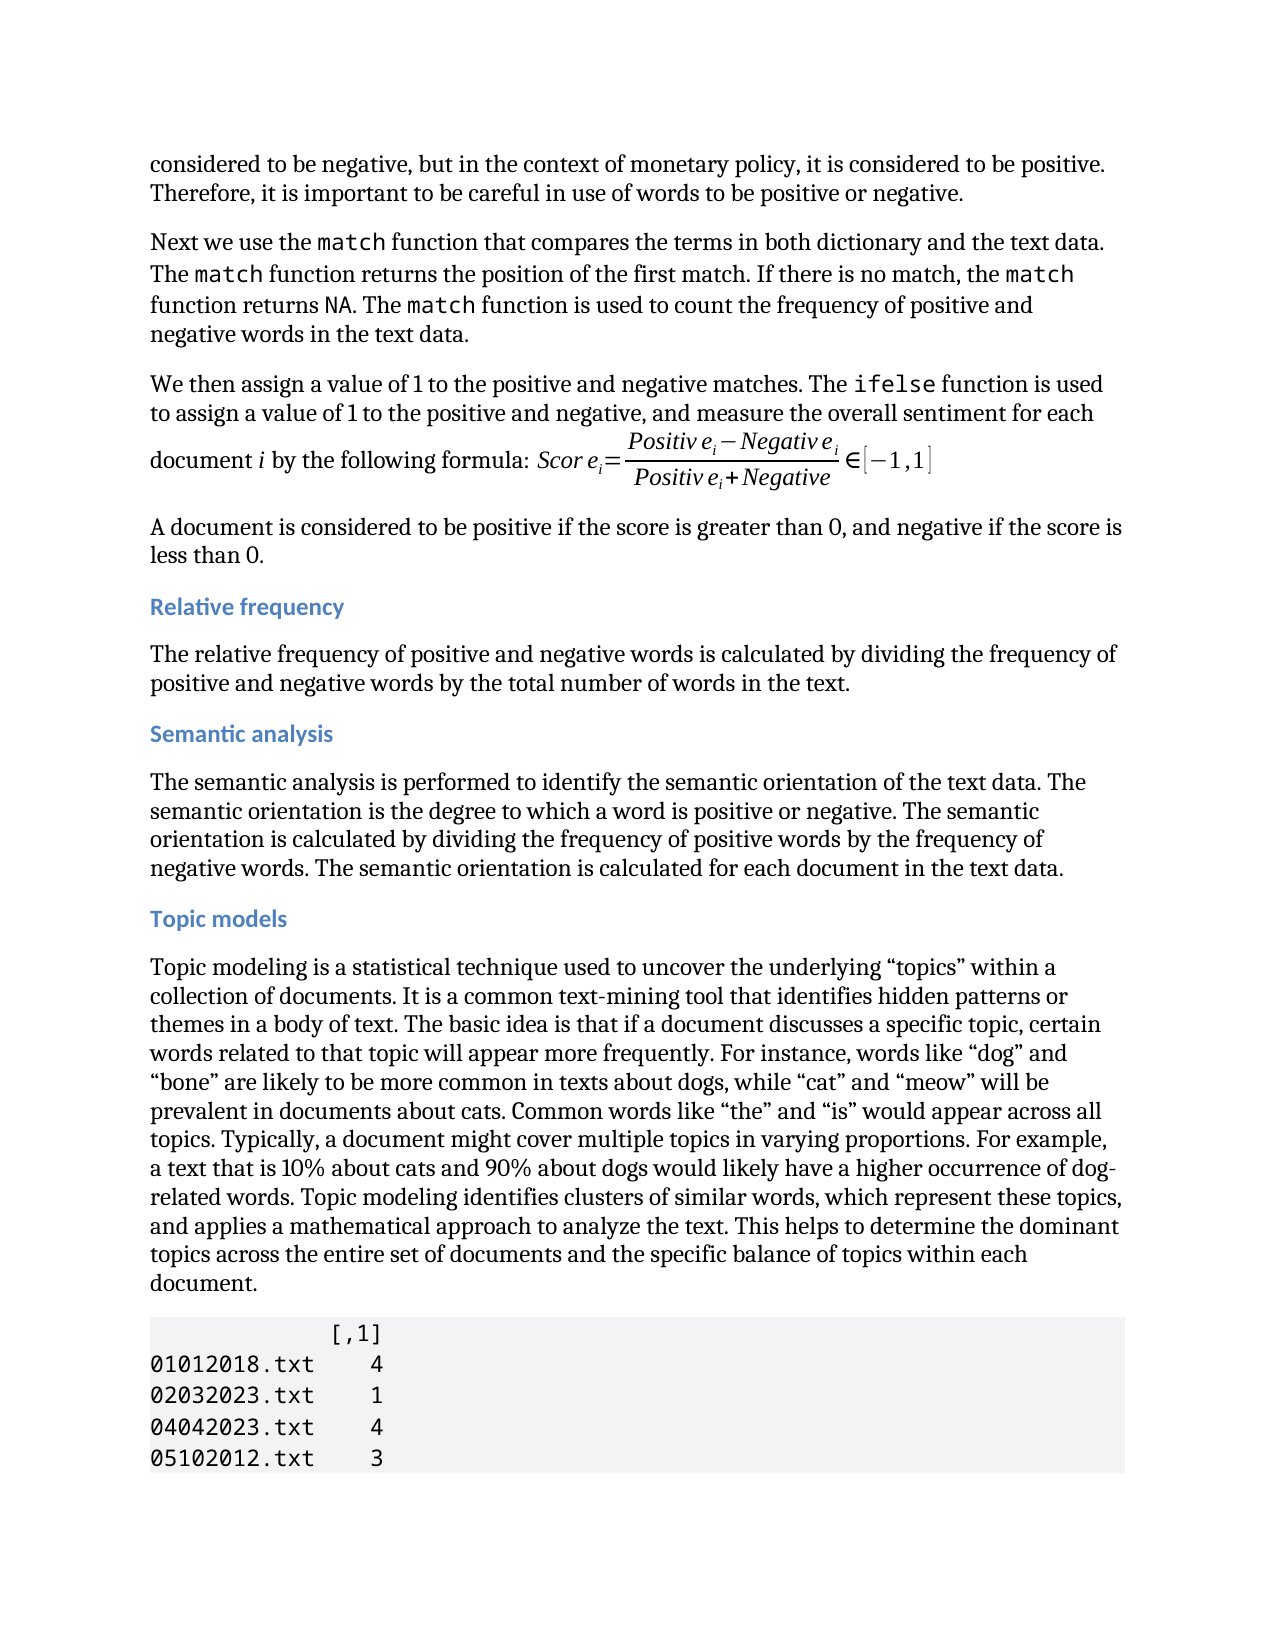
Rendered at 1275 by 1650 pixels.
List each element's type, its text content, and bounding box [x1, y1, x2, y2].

text The relative frequency of positive and negative words is calculated by dividing the frequency of positive and negative words by the total number of words in the text. [150, 640, 1125, 698]
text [150, 150, 1125, 207]
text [150, 1317, 1125, 1473]
text Topic modeling is a statistical technique used to uncover the underlying “topics” within a collection of documents. It is a common text-mining tool that identifies hidden patterns or themes in a body of text. The basic idea is that if a document discusses a specific topic, certain words related to that topic will appear more frequently. For instance, words like “dog” and “bone” are likely to be more common in texts about dogs, while “cat” and “meow” will be prevalent in documents about cats. Common words like “the” and “is” would appear across all topics. Typically, a document might cover multiple topics in varying proportions. For example, a text that is 10% about cats and 90% about dogs would likely have a higher occurrence of dog-related words. Topic modeling identifies clusters of similar words, which represent these topics, and applies a mathematical approach to analyze the text. This helps to determine the dominant topics across the entire set of documents and the specific balance of topics within each document. [150, 953, 1125, 1298]
text The semantic analysis is performed to identify the semantic orientation of the text data. The semantic orientation is the degree to which a word is positive or negative. The semantic orientation is calculated by dividing the frequency of positive words by the frequency of negative words. The semantic orientation is calculated for each document in the text data. [150, 768, 1125, 883]
subtitle Semantic analysis [150, 718, 1125, 749]
text A document is considered to be positive if the score is greater than 0, and negative if the score is less than 0. [150, 513, 1125, 570]
text Next we use the match function that compares the terms in both dictionary and the text data. The match function returns the position of the first match. If there is no match, the match function returns NA. The match function is used to count the frequency of positive and negative words in the text data. [150, 226, 1125, 349]
subtitle Topic models [150, 904, 1125, 934]
text We then assign a value of 1 to the positive and negative matches. The ifelse function is used to assign a value of 1 to the positive and negative, and measure the overall sentiment for each document by the following formula: [150, 367, 1125, 494]
subtitle Relative frequency [150, 591, 1125, 621]
